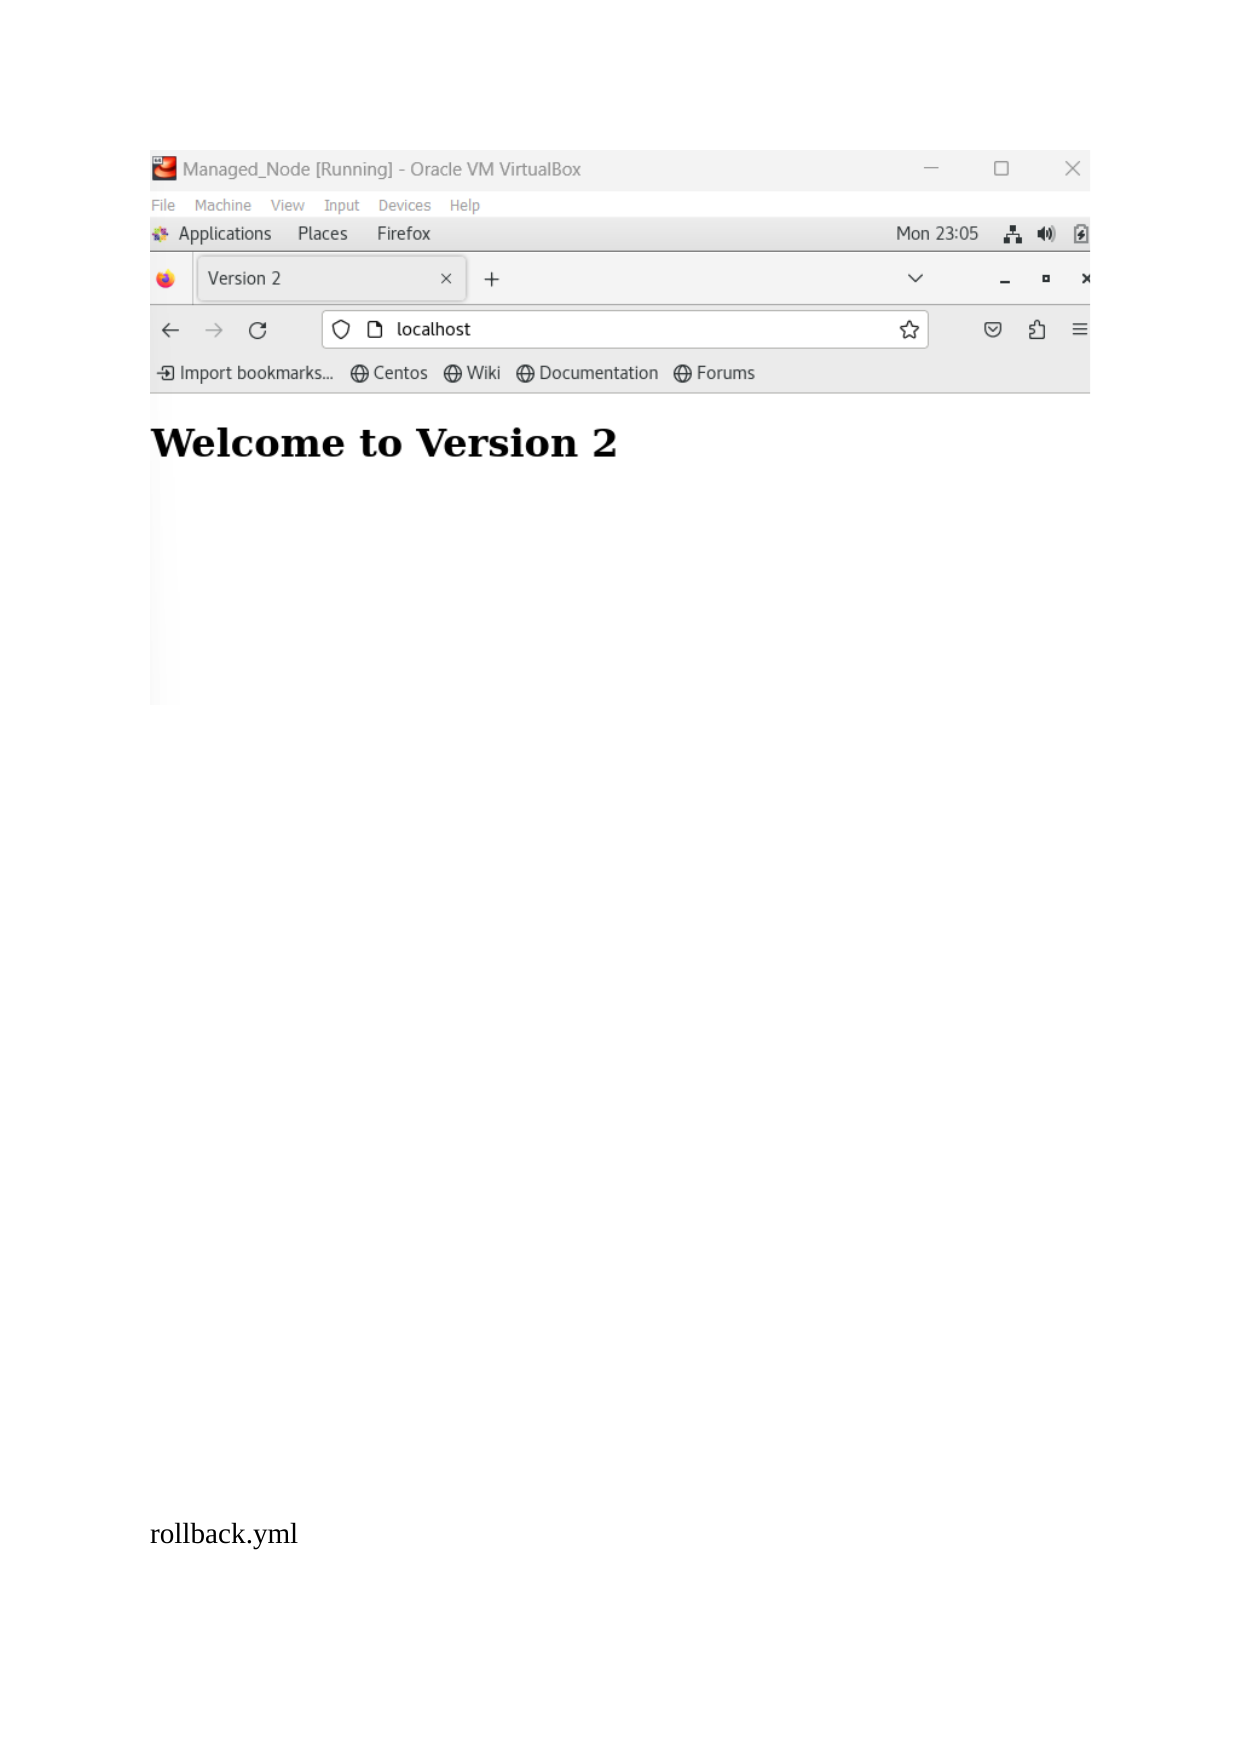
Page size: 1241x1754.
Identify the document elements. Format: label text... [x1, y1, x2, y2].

text rollback.yml [150, 1516, 1090, 1549]
picture [150, 150, 1091, 705]
